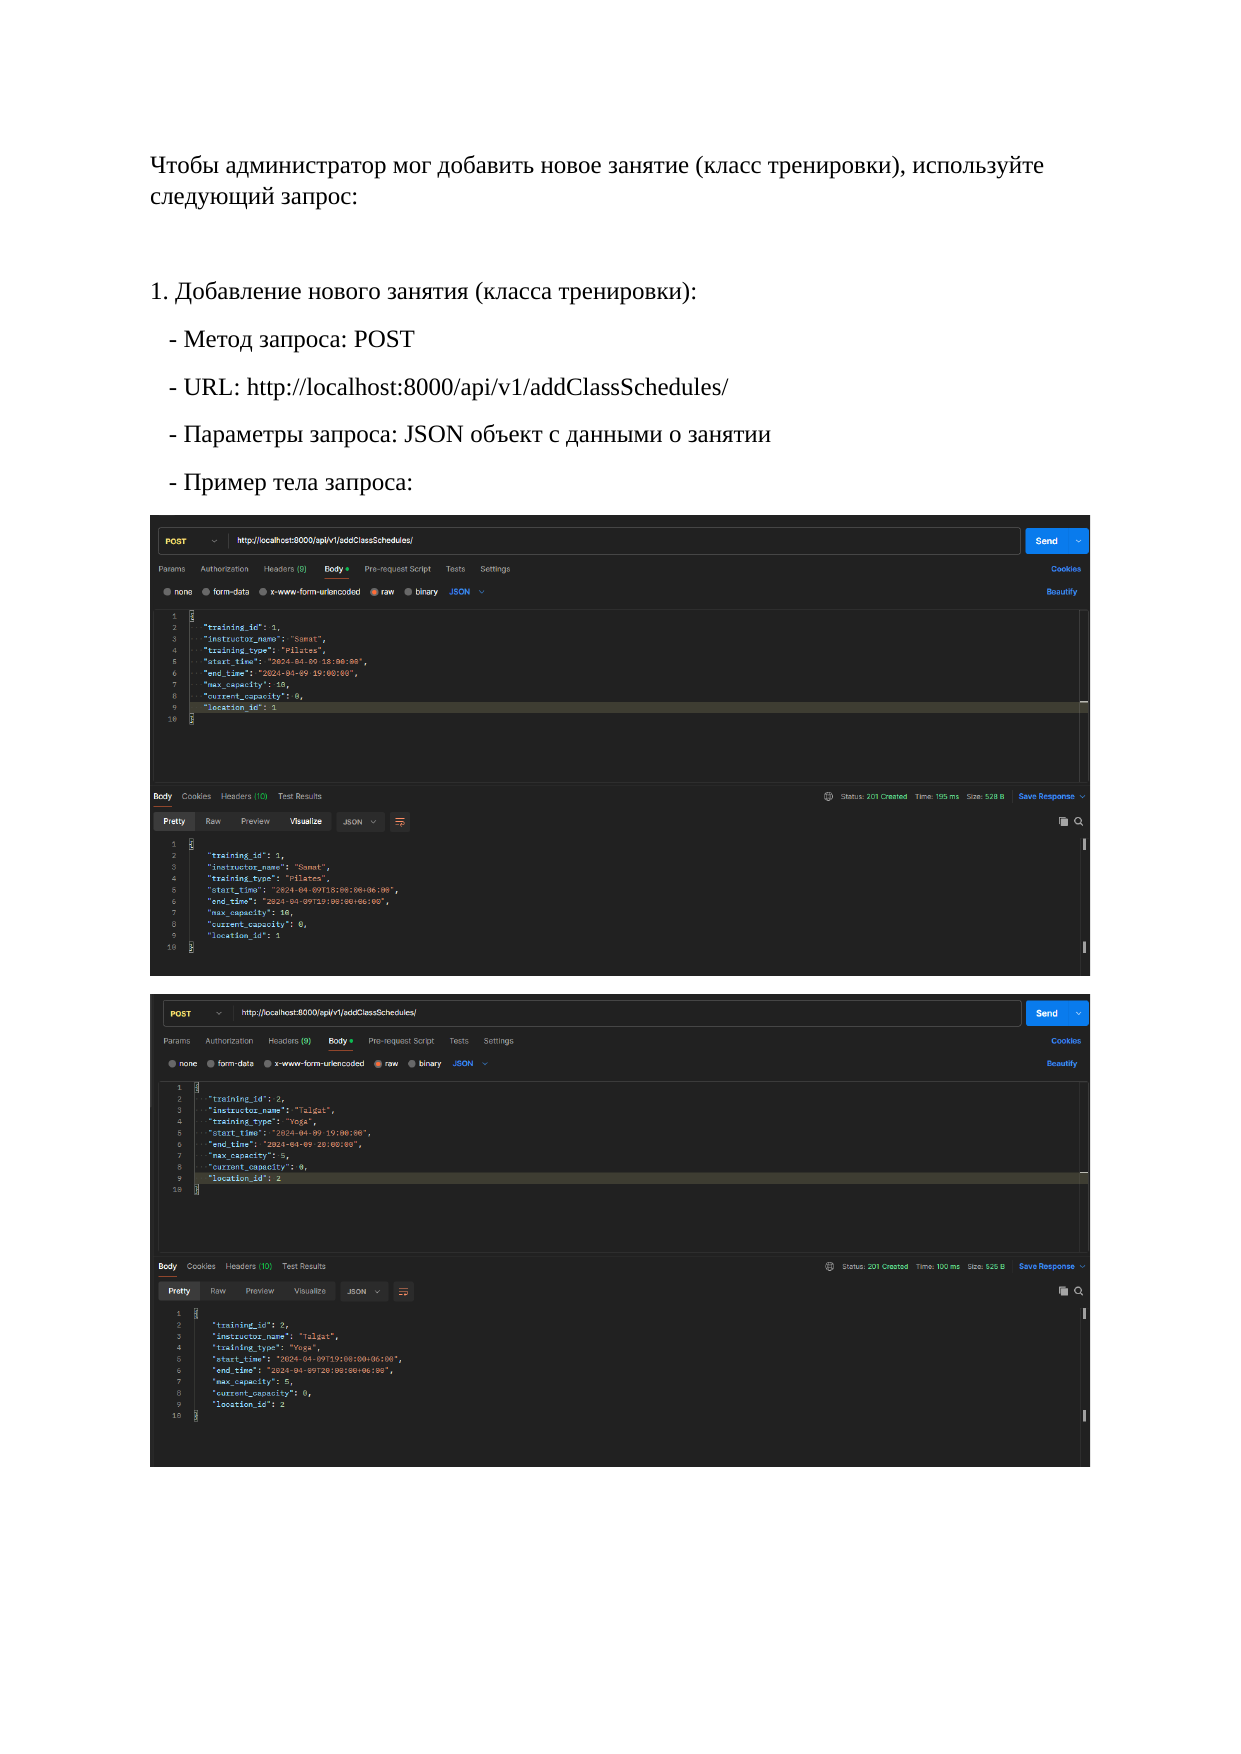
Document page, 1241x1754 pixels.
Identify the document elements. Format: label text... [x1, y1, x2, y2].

text - Пример тела запроса: [150, 467, 1090, 496]
picture [150, 515, 1091, 976]
picture [150, 994, 1091, 1467]
text - URL: http://localhost:8000/api/v1/addClassSchedules/ [150, 372, 1090, 401]
text - Метод запроса: POST [150, 324, 1090, 353]
text Чтобы администратор мог добавить новое занятие (класс тренировки), используйте следующий запрос: [150, 150, 1090, 210]
text - Параметры запроса: JSON объект с данными о занятии [150, 419, 1090, 448]
text 1. Добавление нового занятия (класса тренировки): [150, 276, 1090, 305]
